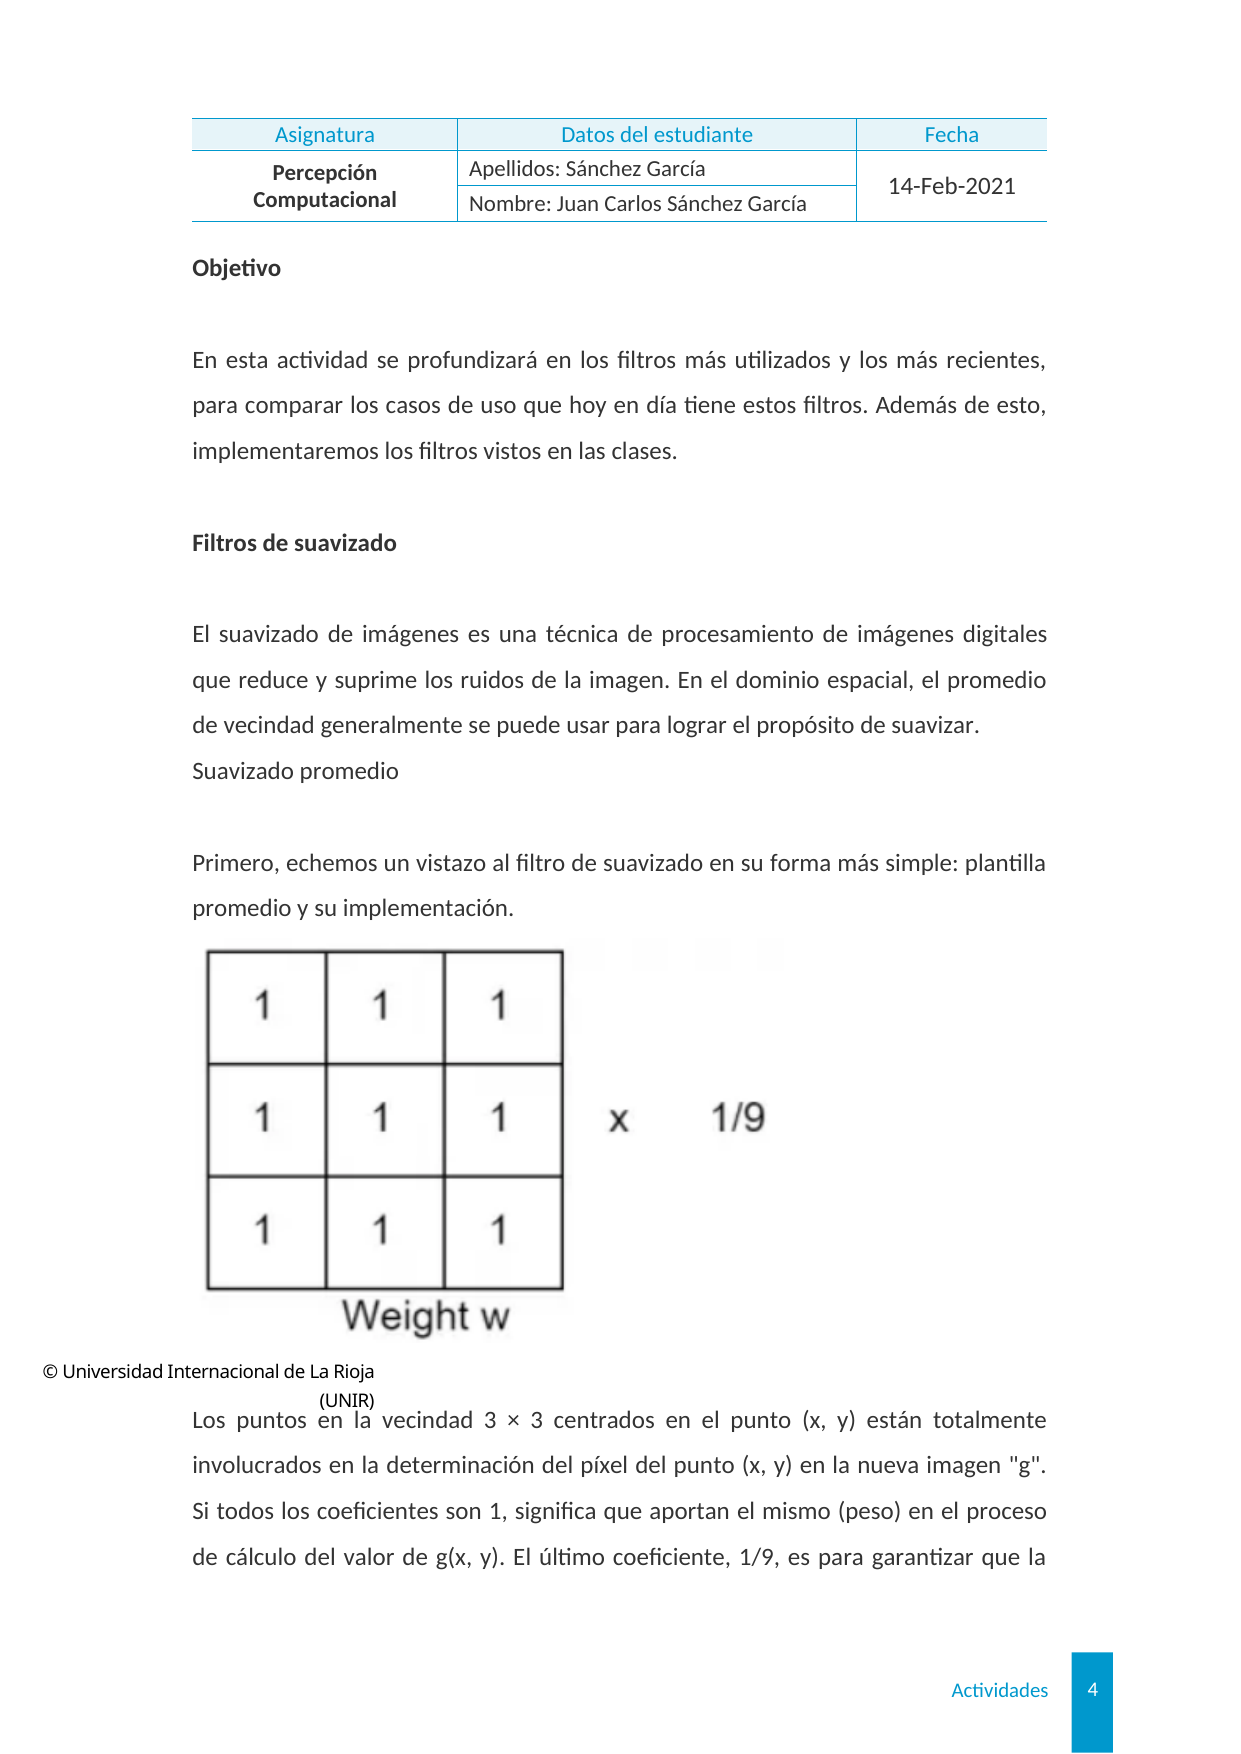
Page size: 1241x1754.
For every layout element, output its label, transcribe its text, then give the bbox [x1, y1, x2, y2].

text Primero, echemos un vistazo al filtro de suavizado en su forma más simple: plantilla promedio y su implementación. [192, 847, 1048, 923]
text En esta actividad se profundizará en los filtros más utilizados y los más recientes, para comparar los casos de uso que hoy en día tiene estos filtros. Además de esto, implementaremos los filtros vistos en las clases. [192, 344, 1048, 466]
text El suavizado de imágenes es una técnica de procesamiento de imágenes digitales que reduce y suprime los ruidos de la imagen. En el dominio espacial, el promedio de vecindad generalmente se puede usar para lograr el propósito de suavizar. [192, 618, 1048, 740]
picture [192, 938, 785, 1343]
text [192, 1404, 1048, 1572]
text Suavizado promedio [192, 755, 1048, 786]
text Filtros de suavizado [192, 527, 1048, 557]
text Objetivo [192, 252, 1048, 283]
